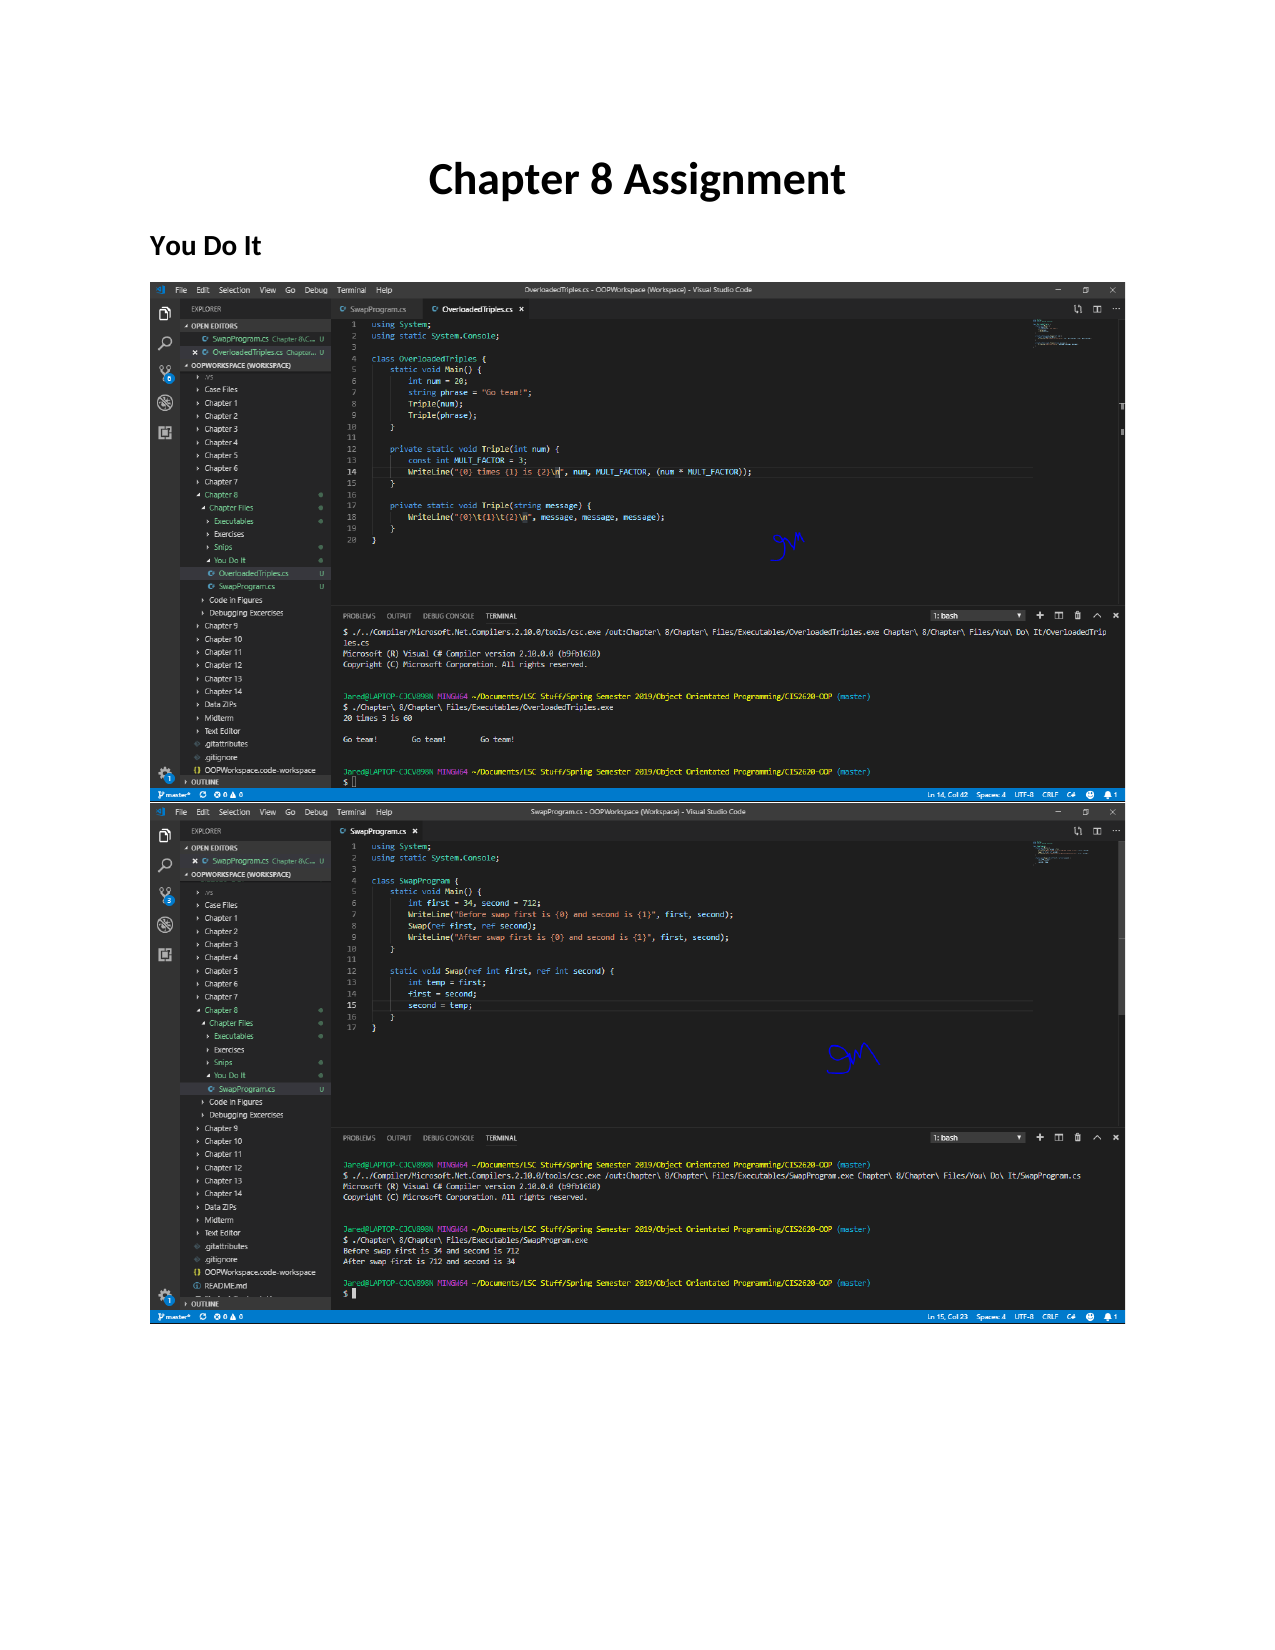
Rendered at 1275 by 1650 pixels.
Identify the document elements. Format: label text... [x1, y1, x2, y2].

text You Do It [150, 227, 1125, 263]
picture [150, 803, 1125, 1324]
text Chapter 8 Assignment [150, 150, 1125, 206]
picture [150, 282, 1125, 802]
